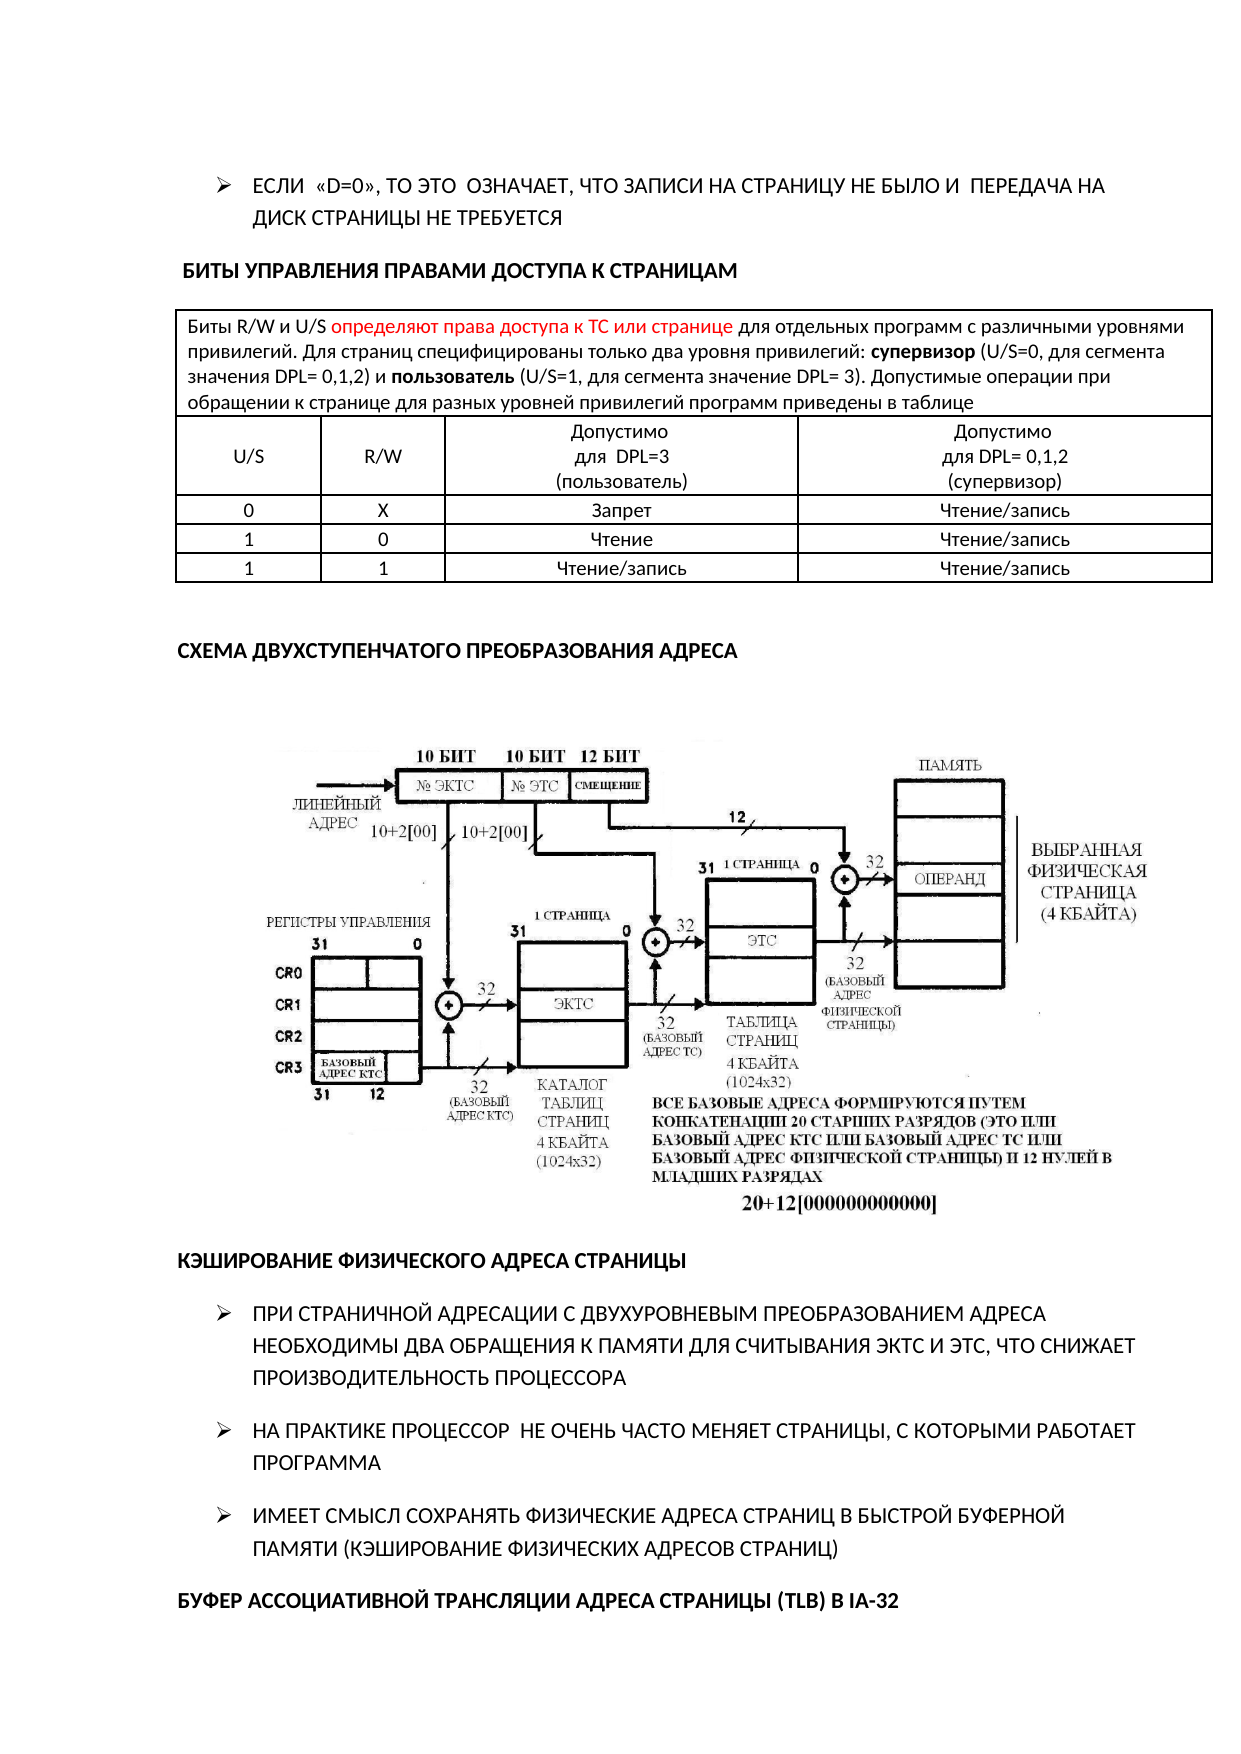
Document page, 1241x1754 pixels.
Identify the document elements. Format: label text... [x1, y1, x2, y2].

picture [177, 688, 1152, 1221]
table_cell Х [322, 496, 444, 523]
list ИМЕЕТ СМЫСЛ СОХРАНЯТЬ ФИЗИЧЕСКИЕ АДРЕСА СТРАНИЦ В БЫСТРОЙ БУФЕРНОЙ ПАМЯТИ (КЭШИРОВАНИЕ ФИЗИЧЕСКИХ АДРЕСОВ СТРАНИЦ) [215, 1501, 1152, 1562]
text СХЕМА ДВУХСТУПЕНЧАТОГО ПРЕОБРАЗОВАНИЯ АДРЕСА [177, 636, 1152, 664]
table_cell U/S [177, 417, 320, 494]
table_cell 1 [177, 525, 320, 552]
table_cell Чтение/запись [799, 525, 1211, 552]
table_cell 1 [322, 554, 444, 581]
text БИТЫ УПРАВЛЕНИЯ ПРАВАМИ ДОСТУПА К СТРАНИЦАМ [177, 256, 1152, 284]
text БУФЕР АССОЦИАТИВНОЙ ТРАНСЛЯЦИИ АДРЕСА СТРАНИЦЫ (TLB) В IA-32 [177, 1587, 1152, 1615]
table_cell 0 [322, 525, 444, 552]
table_header Биты R/W и U/S определяют права доступа к ТС или странице для отдельных программ с различными уровнями привилегий. Для страниц специфицированы только два уровня привилегий: супервизор (U/S=0, для сегмента значения DPL= 0,1,2) и пользователь (U/S=1, для сегмента значение DPL= 3). Допустимые операции при обращении к странице для разных уровней привилегий программ приведены в таблице [177, 311, 1211, 414]
table_cell Чтение [446, 525, 797, 552]
text КЭШИРОВАНИЕ ФИЗИЧЕСКОГО АДРЕСА СТРАНИЦЫ [177, 1246, 1152, 1274]
table_cell Чтение/запись [799, 496, 1211, 523]
table_cell R/W [322, 417, 444, 494]
table_cell Допустимо для DPL=3 (пользователь) [446, 417, 797, 494]
table_cell 1 [177, 554, 320, 581]
list ЕСЛИ «D=0», ТО ЭТО ОЗНАЧАЕТ, ЧТО ЗАПИСИ НА СТРАНИЦУ НЕ БЫЛО И ПЕРЕДАЧА НА ДИСК СТРАНИЦЫ НЕ ТРЕБУЕТСЯ [215, 171, 1152, 231]
table_cell Чтение/запись [446, 554, 797, 581]
table_cell Запрет [446, 496, 797, 523]
table_cell Допустимо для DPL= 0,1,2 (супервизор) [799, 417, 1211, 494]
table_cell Чтение/запись [799, 554, 1211, 581]
table_cell 0 [177, 496, 320, 523]
list ПРИ СТРАНИЧНОЙ АДРЕСАЦИИ С ДВУХУРОВНЕВЫМ ПРЕОБРАЗОВАНИЕМ АДРЕСА НЕОБХОДИМЫ ДВА ОБРАЩЕНИЯ К ПАМЯТИ ДЛЯ СЧИТЫВАНИЯ ЭКТС И ЭТС, ЧТО СНИЖАЕТ ПРОИЗВОДИТЕЛЬНОСТЬ ПРОЦЕССОРА [215, 1299, 1152, 1391]
list НА ПРАКТИКЕ ПРОЦЕССОР НЕ ОЧЕНЬ ЧАСТО МЕНЯЕТ СТРАНИЦЫ, С КОТОРЫМИ РАБОТАЕТ ПРОГРАММА [215, 1416, 1152, 1476]
